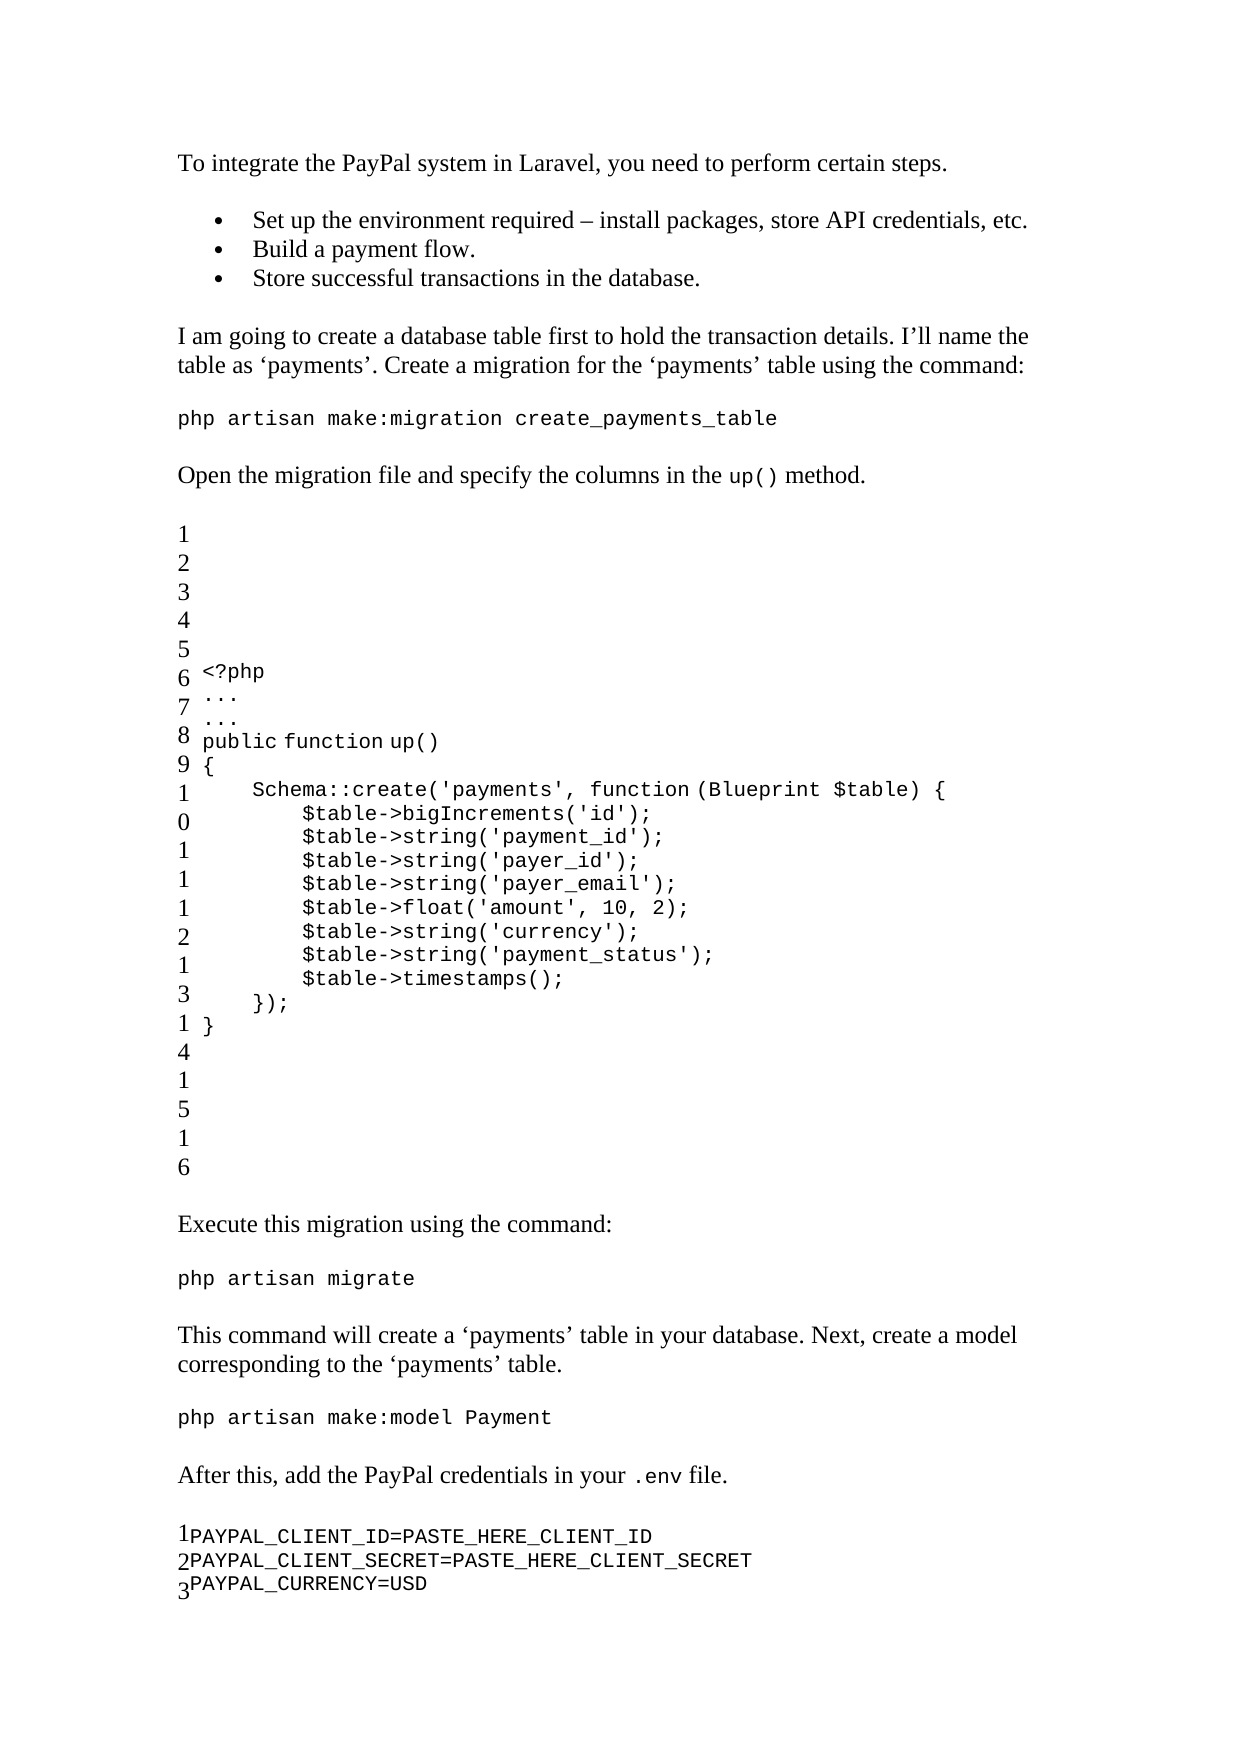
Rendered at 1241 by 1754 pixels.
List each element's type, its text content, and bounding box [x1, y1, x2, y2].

table_header 1 2 3 4 5 6 7 8 9 10 11 12 13 14 15 16 [177, 519, 202, 1180]
text php artisan migrate [177, 1267, 1063, 1291]
list Store successful transactions in the database. [215, 263, 1063, 292]
text Execute this migration using the command: [177, 1209, 1063, 1238]
text Open the migration file and specify the columns in the up() method. [177, 460, 1063, 490]
table_header PAYPAL_CLIENT_ID=PASTE_HERE_CLIENT_ID PAYPAL_CLIENT_SECRET=PASTE_HERE_CLIENT_SECRET PAYPAL_CURRENCY=USD [190, 1519, 752, 1605]
text I am going to create a database table first to hold the transaction details. I’ll name the table as ‘payments’. Create a migration for the ‘payments’ table using the command: [177, 321, 1063, 378]
text To integrate the PayPal system in Laravel, you need to perform certain steps. [177, 148, 1063, 176]
list Build a payment flow. [215, 234, 1063, 263]
list Set up the environment required – install packages, store API credentials, etc. [215, 206, 1063, 234]
text php artisan make:migration create_payments_table [177, 408, 1063, 431]
text php artisan make:model Payment [177, 1407, 1063, 1431]
table_header <?php ... ... public function up() { Schema::create('payments', function (Blueprint $table) { $table->bigIncrements('id'); $table->string('payment_id'); $table->string('payer_id'); $table->string('payer_email'); $table->float('amount', 10, 2); $table->string('currency'); $table->string('payment_status'); $table->timestamps(); }); } [202, 519, 946, 1180]
text This command will create a ‘payments’ table in your database. Next, create a model corresponding to the ‘payments’ table. [177, 1320, 1063, 1378]
text After this, add the PayPal credentials in your .env file. [177, 1460, 1063, 1489]
